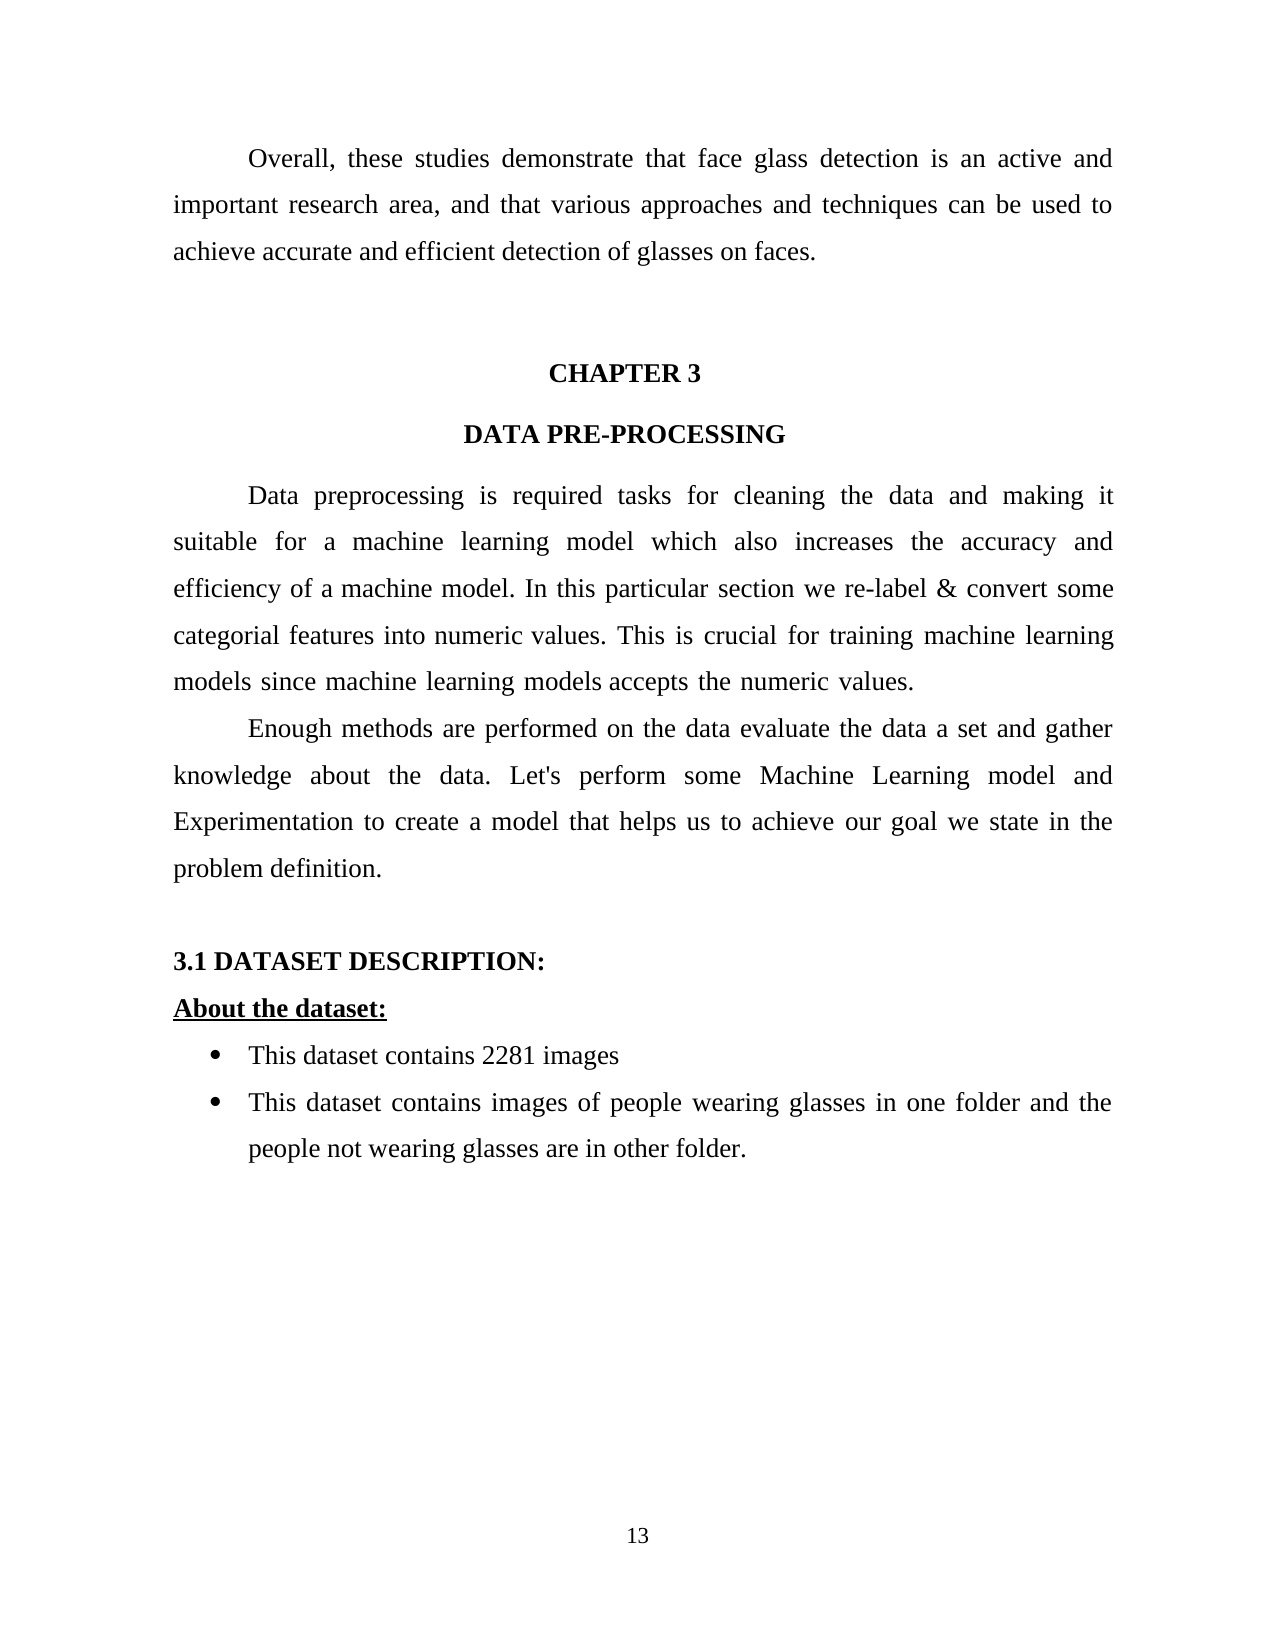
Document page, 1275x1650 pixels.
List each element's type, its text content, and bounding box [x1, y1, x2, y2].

list This dataset contains images of people wearing glasses in one folder and the people not wearing glasses are in other folder. [211, 1086, 1113, 1163]
text Data preprocessing is required tasks for cleaning the data and making it suitable for a machine learning model which also increases the accuracy and efficiency of a machine model. In this particular section we re-label & convert some categorial features into numeric values. This is crucial for training machine learning models since machine learning models accepts the numeric values. [173, 479, 1114, 697]
text Enough methods are performed on the data evaluate the data a set and gather knowledge about the data. Let's perform some Machine Learning model and Experimentation to create a model that helps us to achieve our goal we state in the problem definition. [173, 712, 1113, 883]
text About the dataset: [135, 992, 1113, 1023]
text Overall, these studies demonstrate that face glass detection is an active and important research area, and that various approaches and techniques can be used to achieve accurate and efficient detection of glasses on faces. [173, 142, 1114, 266]
text DATA PRE-PROCESSING [135, 418, 1114, 449]
text 3.1 DATASET DESCRIPTION: [135, 945, 1113, 977]
list This dataset contains 2281 images [211, 1039, 1113, 1070]
text CHAPTER 3 [135, 357, 1114, 388]
